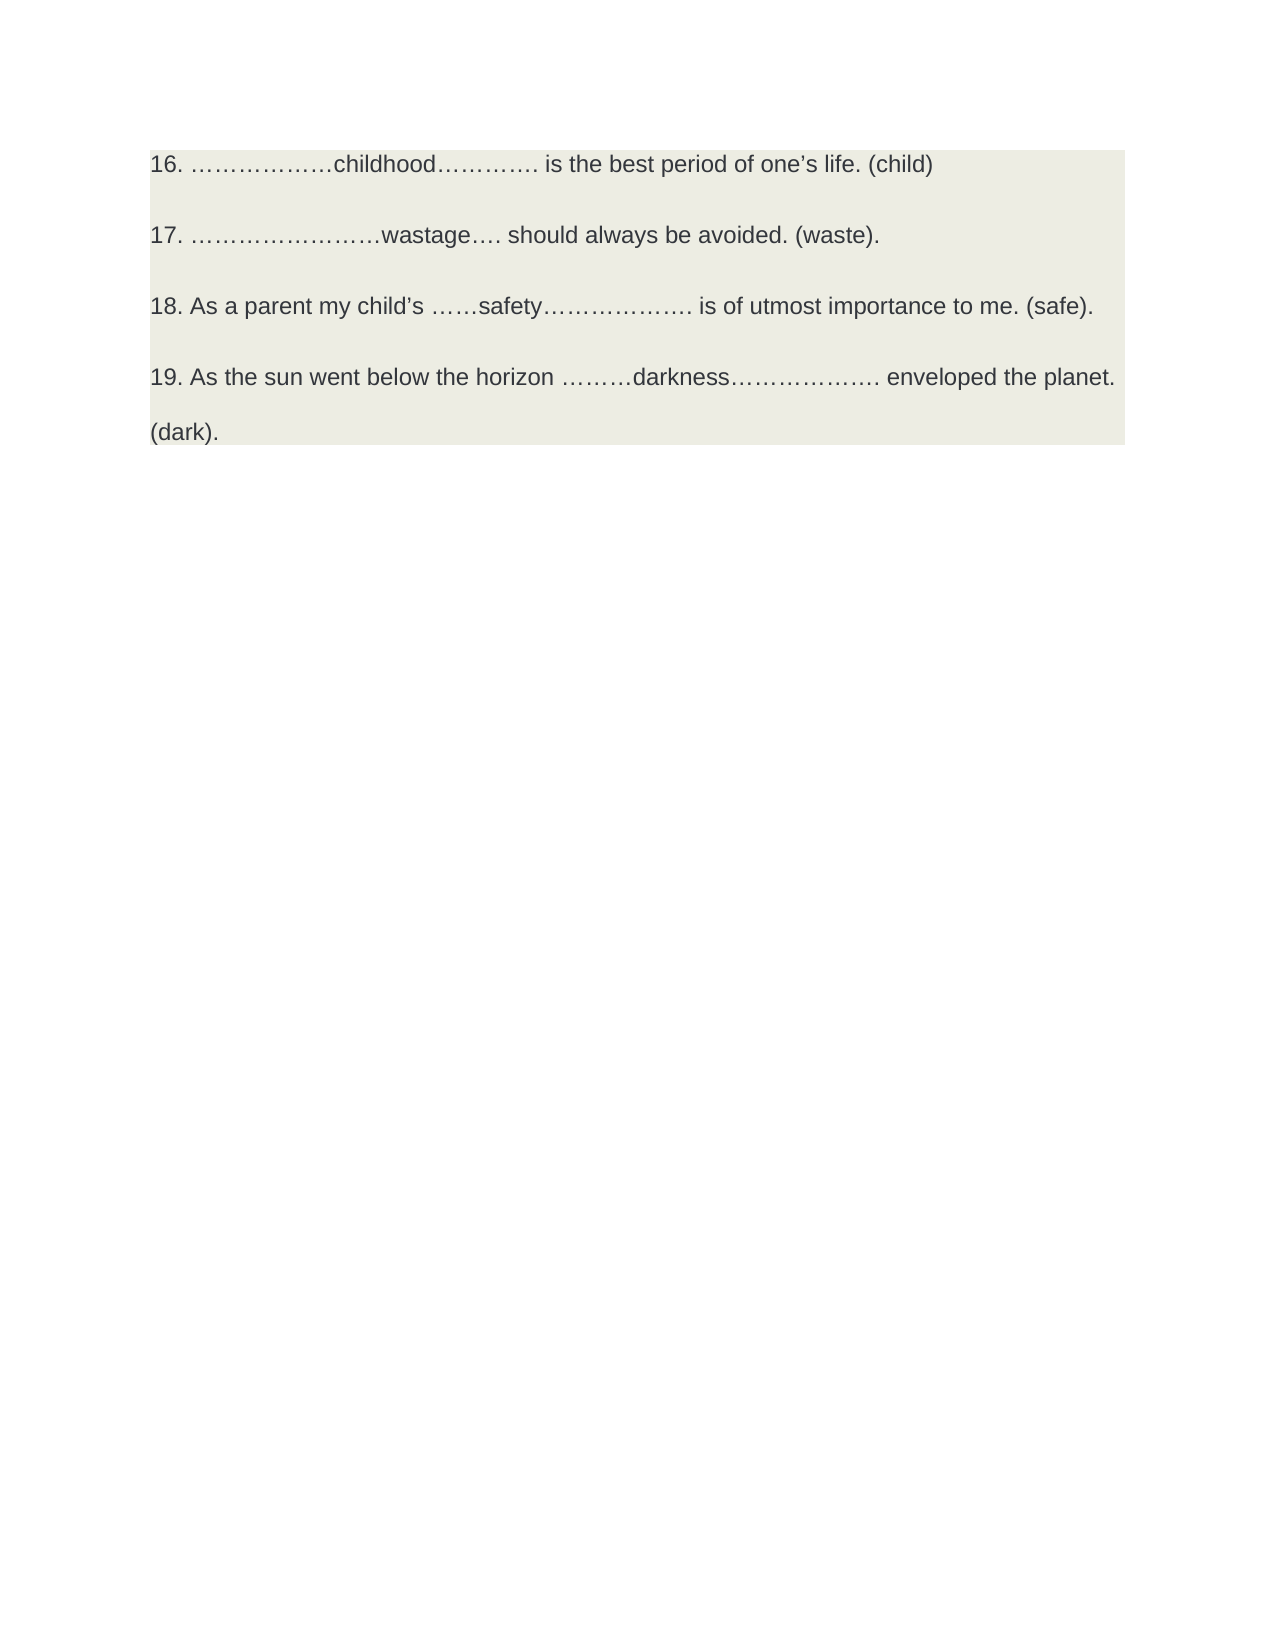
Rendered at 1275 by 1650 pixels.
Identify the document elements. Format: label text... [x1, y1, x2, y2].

text 18. As a parent my child’s ……safety………………. is of utmost importance to me. (safe). [150, 292, 1125, 319]
text 19. As the sun went below the horizon ………darkness………………. enveloped the planet. (dark). [150, 362, 1125, 445]
text 16. ………………childhood…………. is the best period of one’s life. (child) [150, 150, 1125, 178]
text 17. ……………………wastage…. should always be avoided. (waste). [150, 221, 1125, 248]
